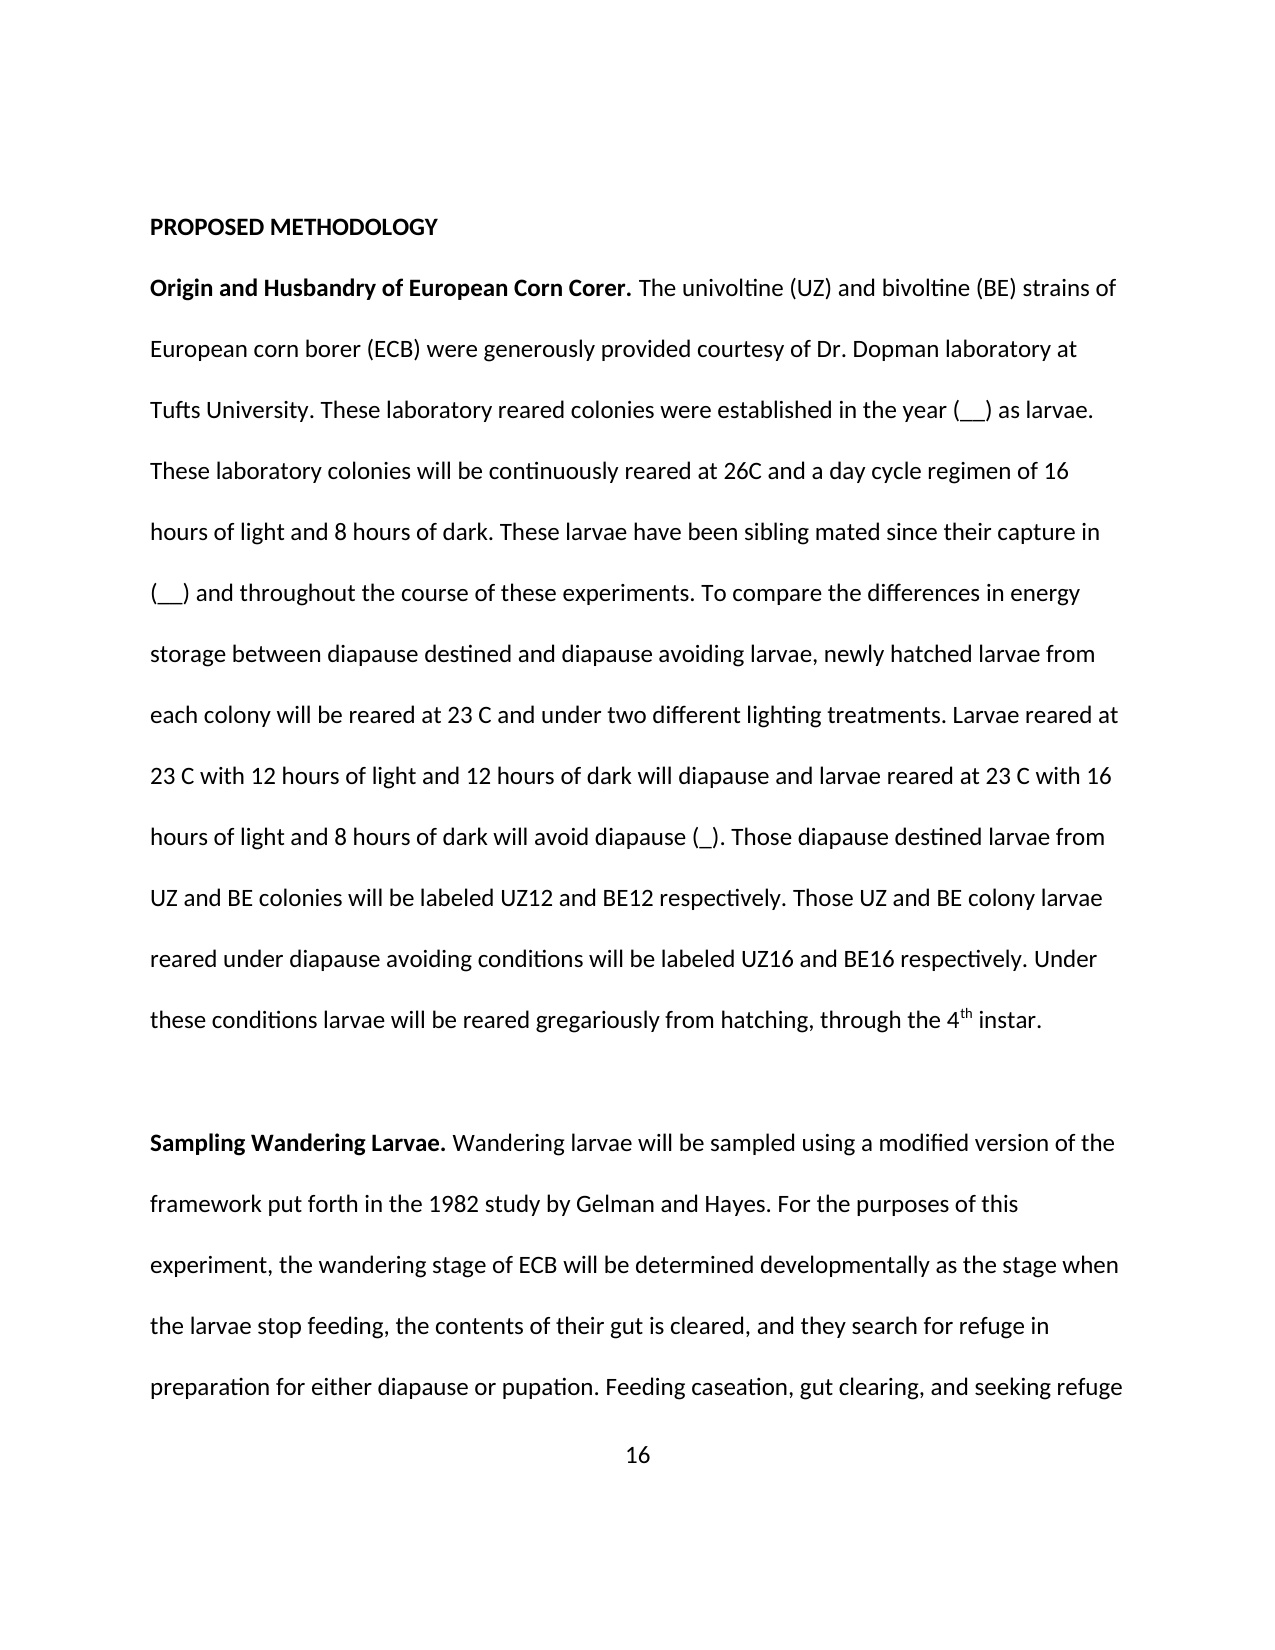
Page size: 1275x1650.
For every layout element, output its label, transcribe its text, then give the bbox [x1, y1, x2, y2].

text PROPOSED METHODOLOGY [150, 211, 1125, 242]
text Origin and Husbandry of European Corn Corer. The univoltine (UZ) and bivoltine (BE) strains of European corn borer (ECB) were generously provided courtesy of Dr. Dopman laboratory at Tufts University. These laboratory reared colonies were established in the year (__) as larvae. These laboratory colonies will be continuously reared at 26C and a day cycle regimen of 16 hours of light and 8 hours of dark. These larvae have been sibling mated since their capture in (__) and throughout the course of these experiments. To compare the differences in energy storage between diapause destined and diapause avoiding larvae, newly hatched larvae from each colony will be reared at 23 C and under two different lighting treatments. Larvae reared at 23 C with 12 hours of light and 12 hours of dark will diapause and larvae reared at 23 C with 16 hours of light and 8 hours of dark will avoid diapause (_). Those diapause destined larvae from UZ and BE colonies will be labeled UZ12 and BE12 respectively. Those UZ and BE colony larvae reared under diapause avoiding conditions will be labeled UZ16 and BE16 respectively. Under these conditions larvae will be reared gregariously from hatching, through the 4th instar. [150, 272, 1125, 1035]
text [150, 1127, 1125, 1401]
